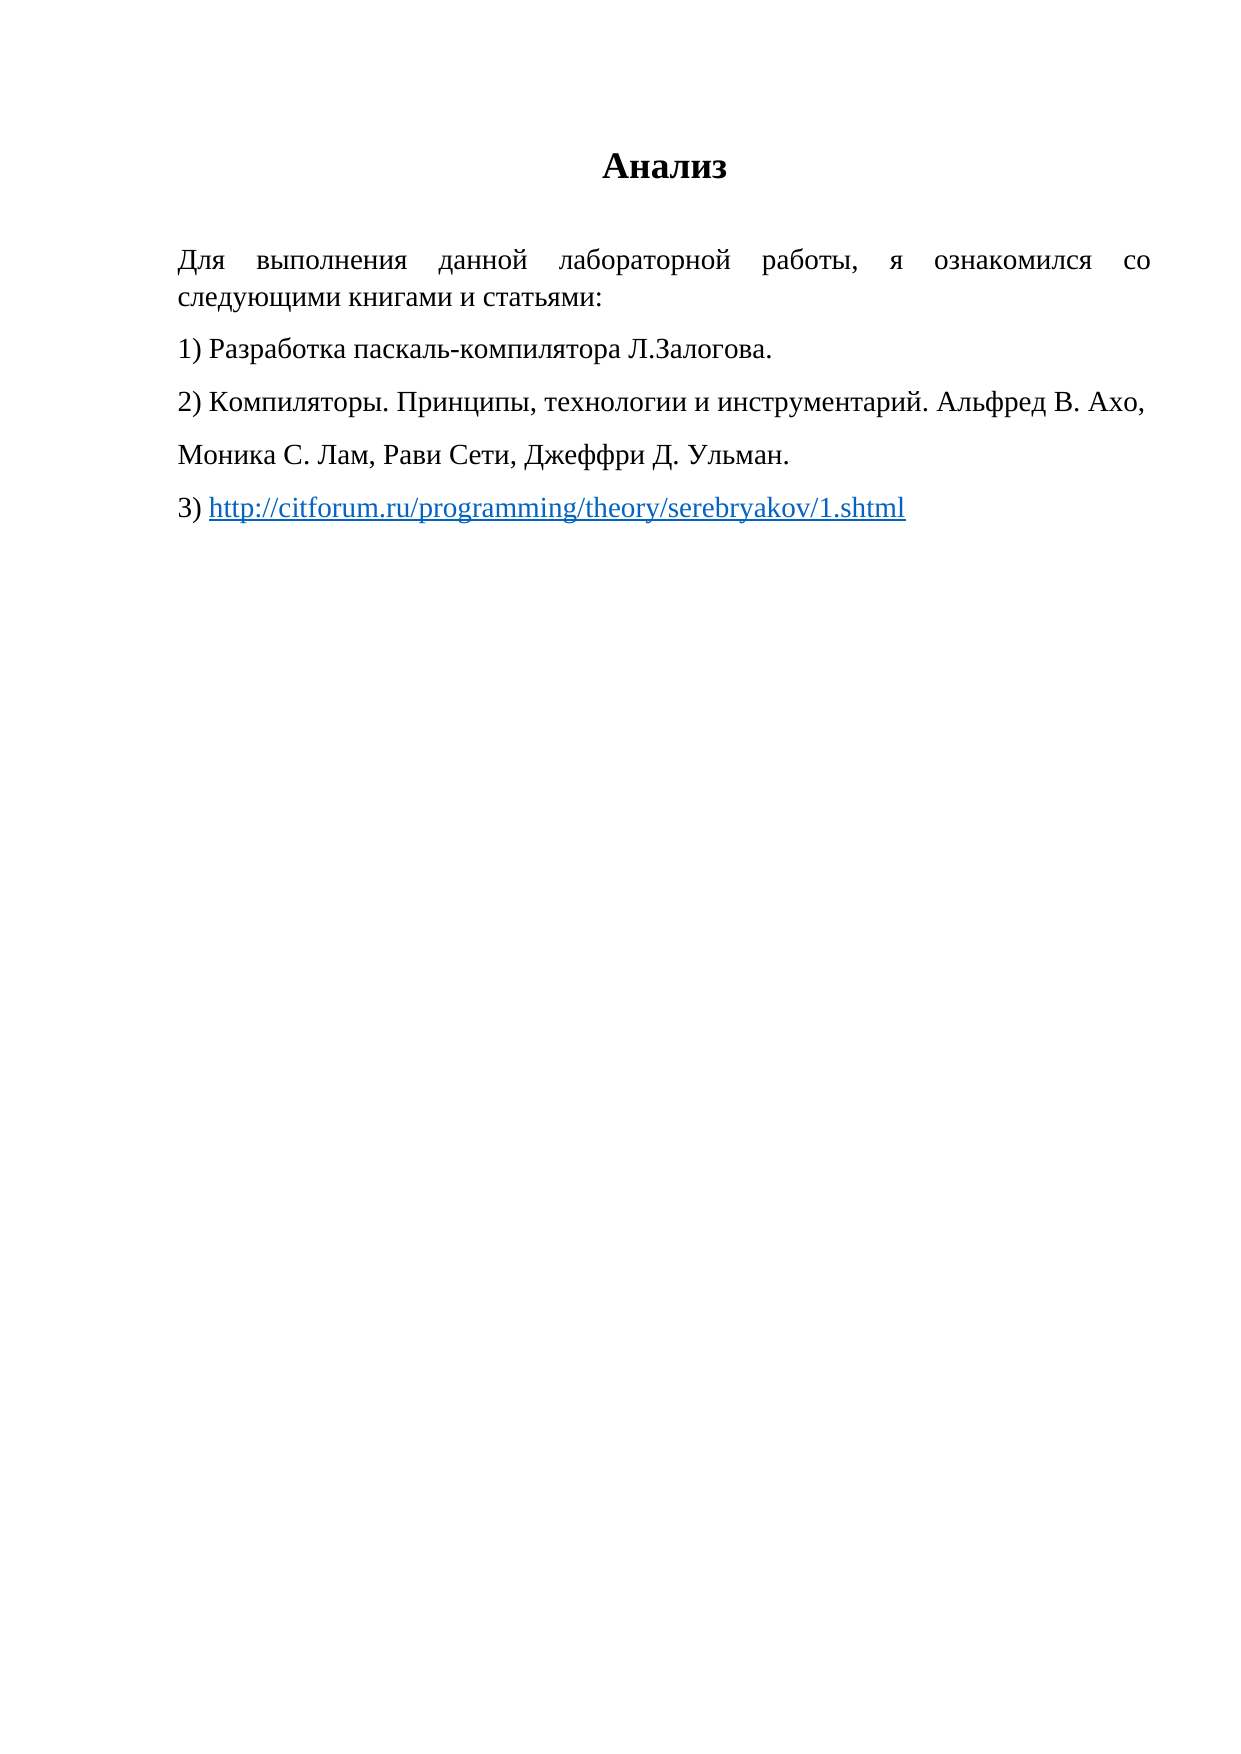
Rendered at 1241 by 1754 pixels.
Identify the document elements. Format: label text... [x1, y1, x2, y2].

text 2) Компиляторы. Принципы, технологии и инструментарий. Альфред В. Ахо, [177, 384, 1152, 418]
text 1) Разработка паскаль-компилятора Л.Залогова. [177, 331, 1152, 365]
text Моника С. Лам, Рави Сети, Джеффри Д. Ульман. [177, 437, 1152, 471]
text 3) http://citforum.ru/programming/theory/serebryakov/1.shtml [177, 490, 1152, 523]
subtitle Анализ [177, 143, 1152, 186]
text Для выполнения данной лабораторной работы, я ознакомился со следующими книгами и статьями: [177, 242, 1152, 312]
